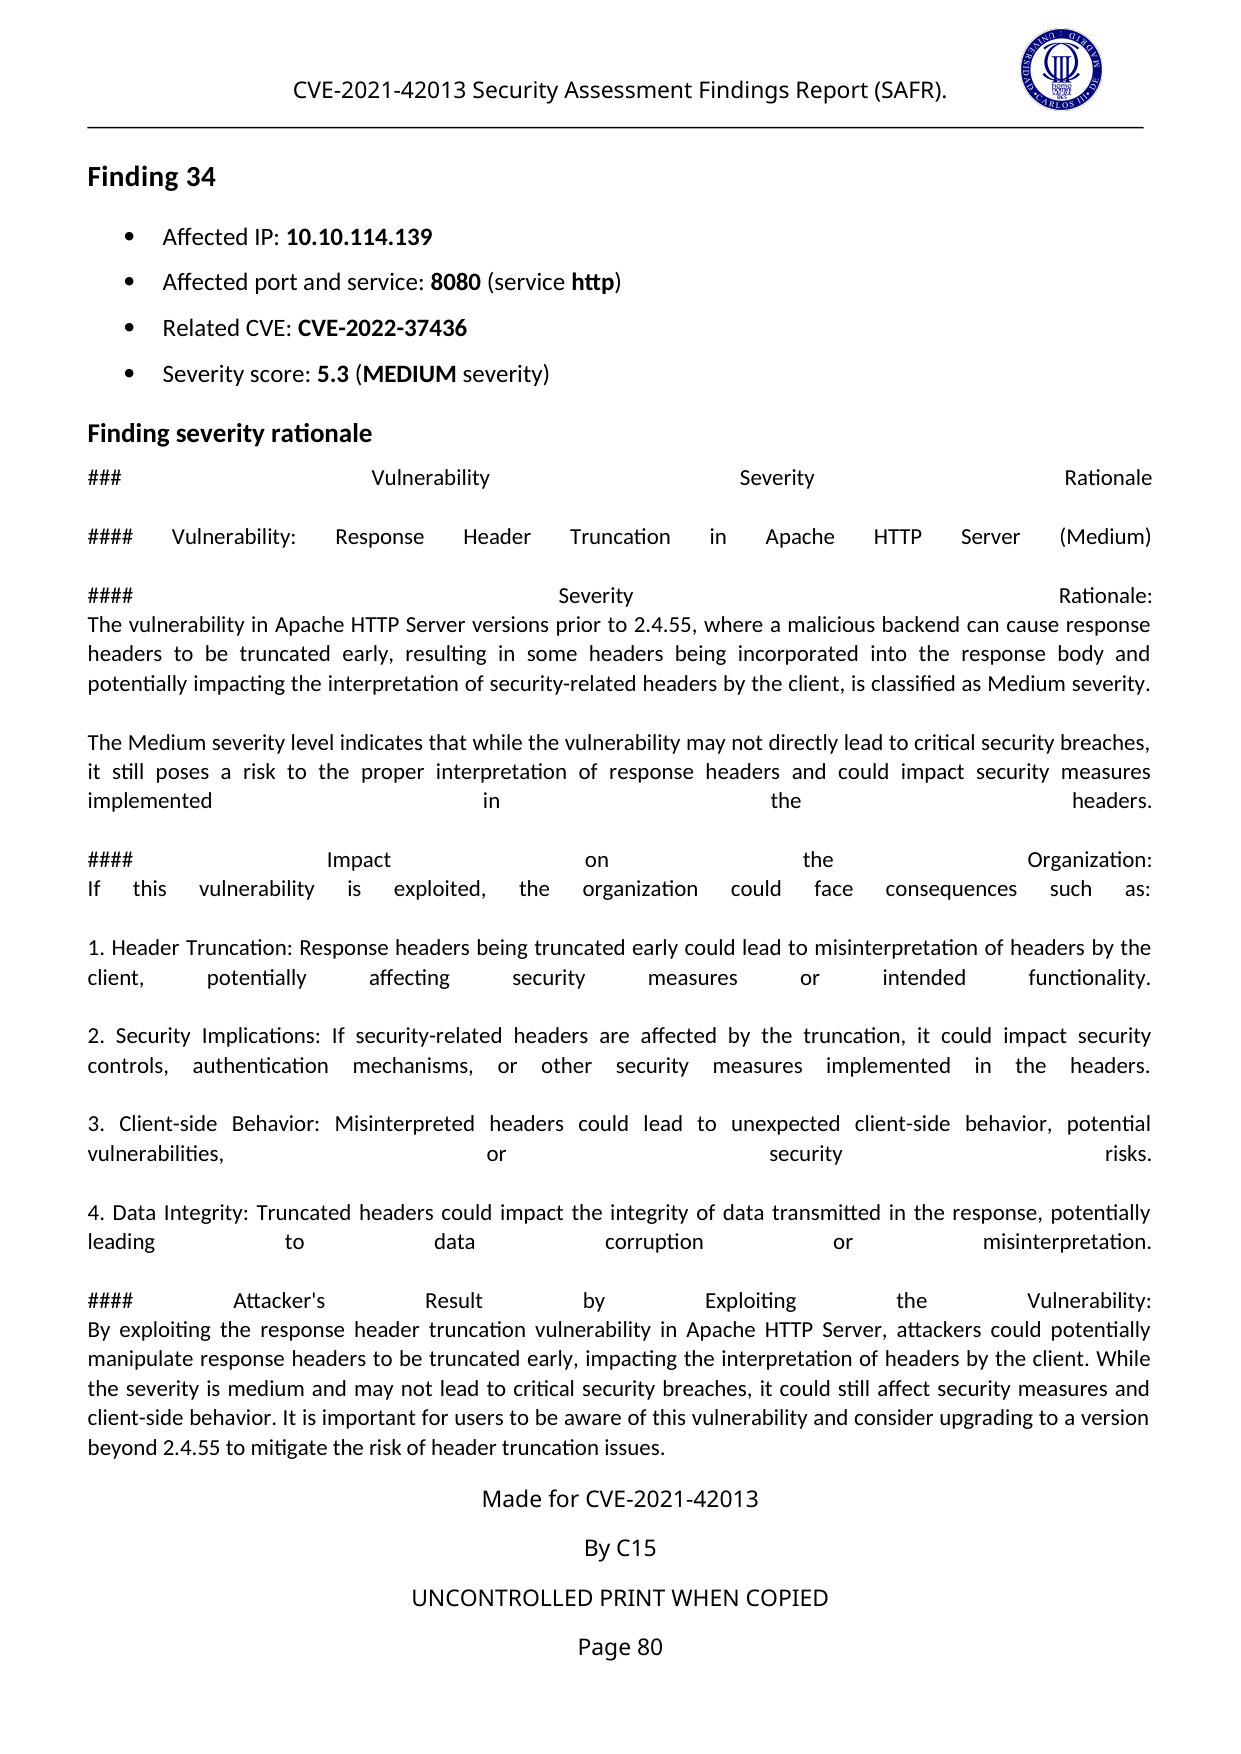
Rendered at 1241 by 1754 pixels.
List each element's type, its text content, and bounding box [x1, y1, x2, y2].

list Severity score: 5.3 (MEDIUM severity) [125, 358, 1153, 388]
list Affected port and service: 8080 (service http) [125, 266, 1153, 297]
list Affected IP: 10.10.114.139 [125, 221, 1153, 251]
list Related CVE: CVE-2022-37436 [125, 312, 1153, 343]
subtitle Finding severity rationale [87, 416, 1153, 449]
picture [1020, 28, 1103, 111]
subtitle Finding 34 [87, 158, 1153, 194]
text ### Vulnerability Severity Rationale #### Vulnerability: Response Header Truncation in Apache HTTP Server (Medium) #### Severity Rationale: The vulnerability in Apache HTTP Server versions prior to 2.4.55, where a malicious backend can cause response headers to be truncated early, resulting in some headers being incorporated into the response body and potentially impacting the interpretation of security-related headers by the client, is classified as Medium severity. The Medium severity level indicates that while the vulnerability may not directly lead to critical security breaches, it still poses a risk to the proper interpretation of response headers and could impact security measures implemented in the headers. #### Impact on the Organization: If this vulnerability is exploited, the organization could face consequences such as: 1. Header Truncation: Response headers being truncated early could lead to misinterpretation of headers by the client, potentially affecting security measures or intended functionality. 2. Security Implications: If security-related headers are affected by the truncation, it could impact security controls, authentication mechanisms, or other security measures implemented in the headers. 3. Client-side Behavior: Misinterpreted headers could lead to unexpected client-side behavior, potential vulnerabilities, or security risks. 4. Data Integrity: Truncated headers could impact the integrity of data transmitted in the response, potentially leading to data corruption or misinterpretation. #### Attacker's Result by Exploiting the Vulnerability: By exploiting the response header truncation vulnerability in Apache HTTP Server, attackers could potentially manipulate response headers to be truncated early, impacting the interpretation of headers by the client. While the severity is medium and may not lead to critical security breaches, it could still affect security measures and client-side behavior. It is important for users to be aware of this vulnerability and consider upgrading to a version beyond 2.4.55 to mitigate the risk of header truncation issues. [87, 463, 1153, 1461]
